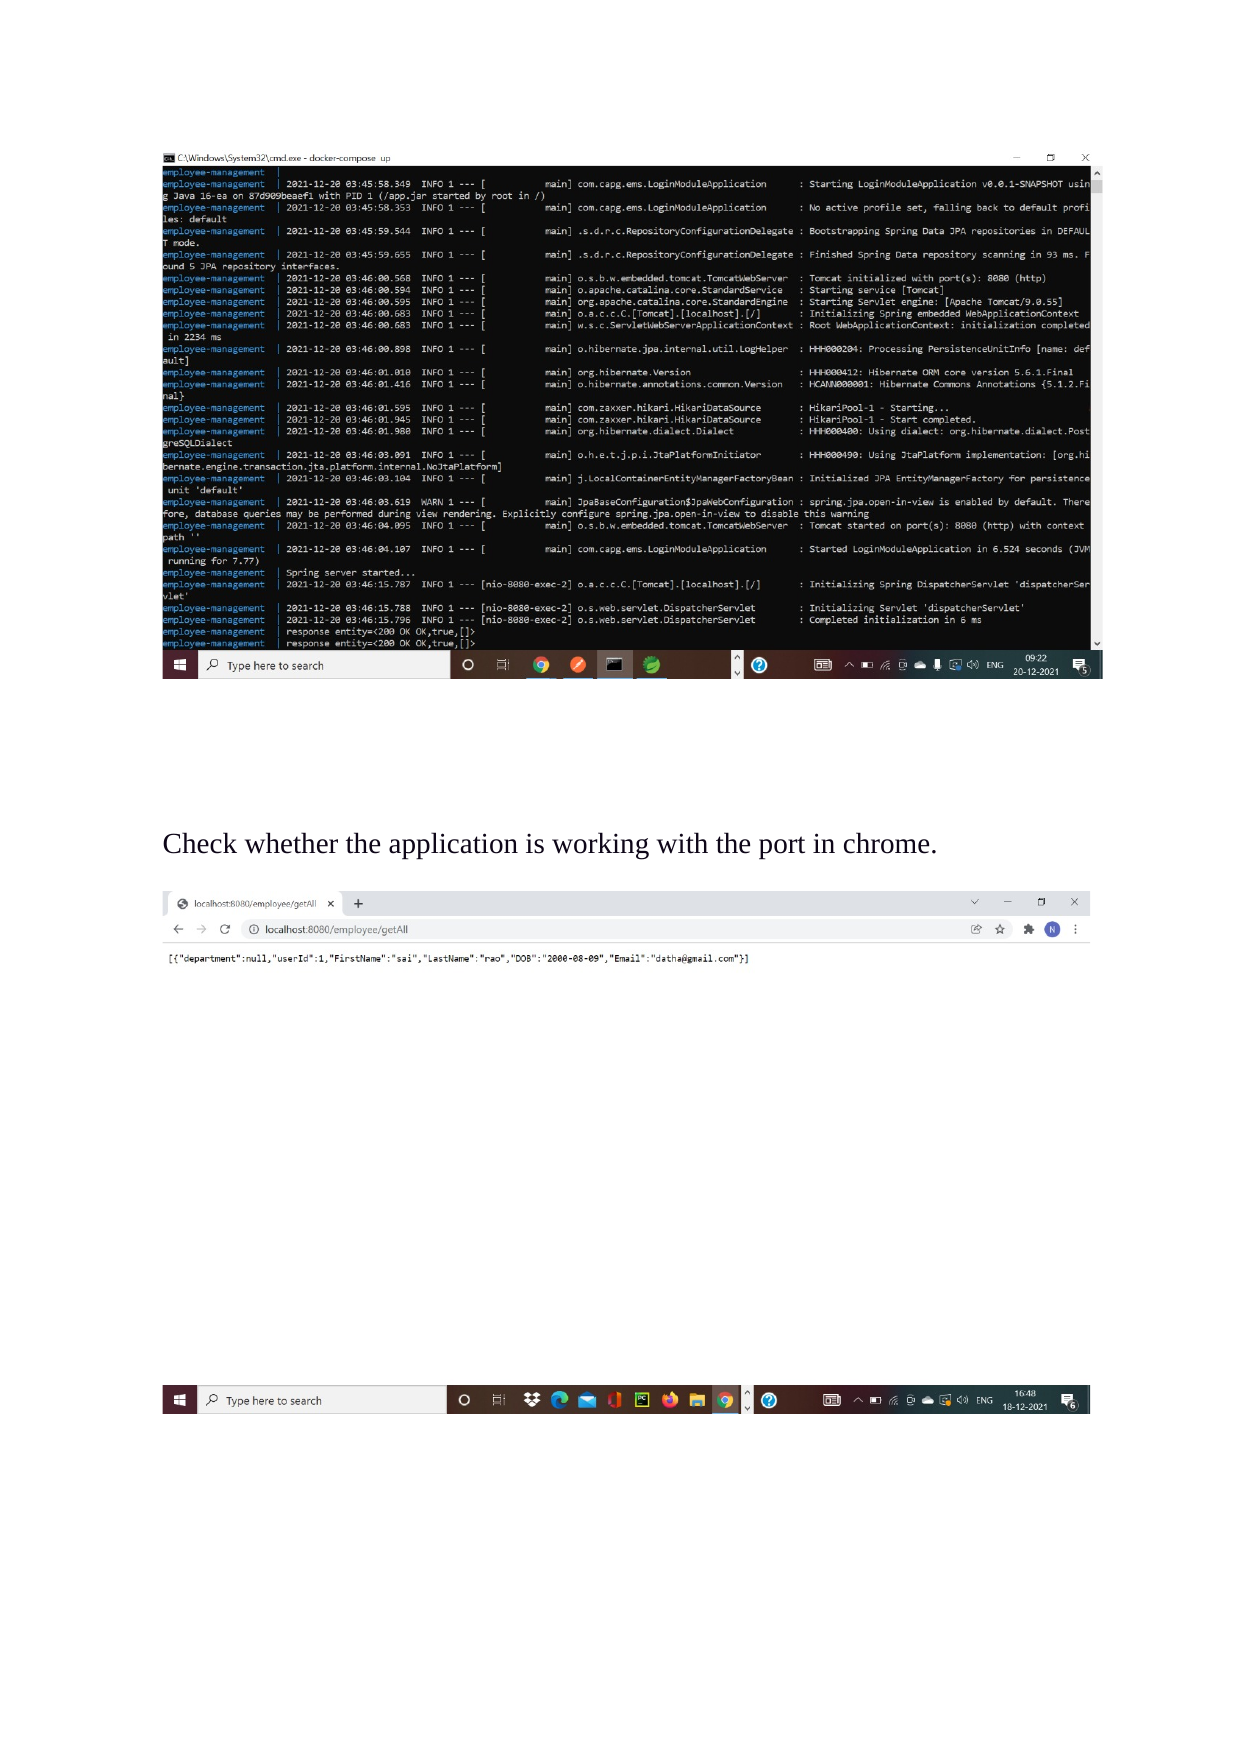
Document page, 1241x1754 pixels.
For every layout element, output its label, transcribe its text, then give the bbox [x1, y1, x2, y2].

text Check whether the application is working with the port in chrome. [162, 826, 1090, 860]
picture [162, 150, 1103, 679]
picture [162, 891, 1091, 1414]
